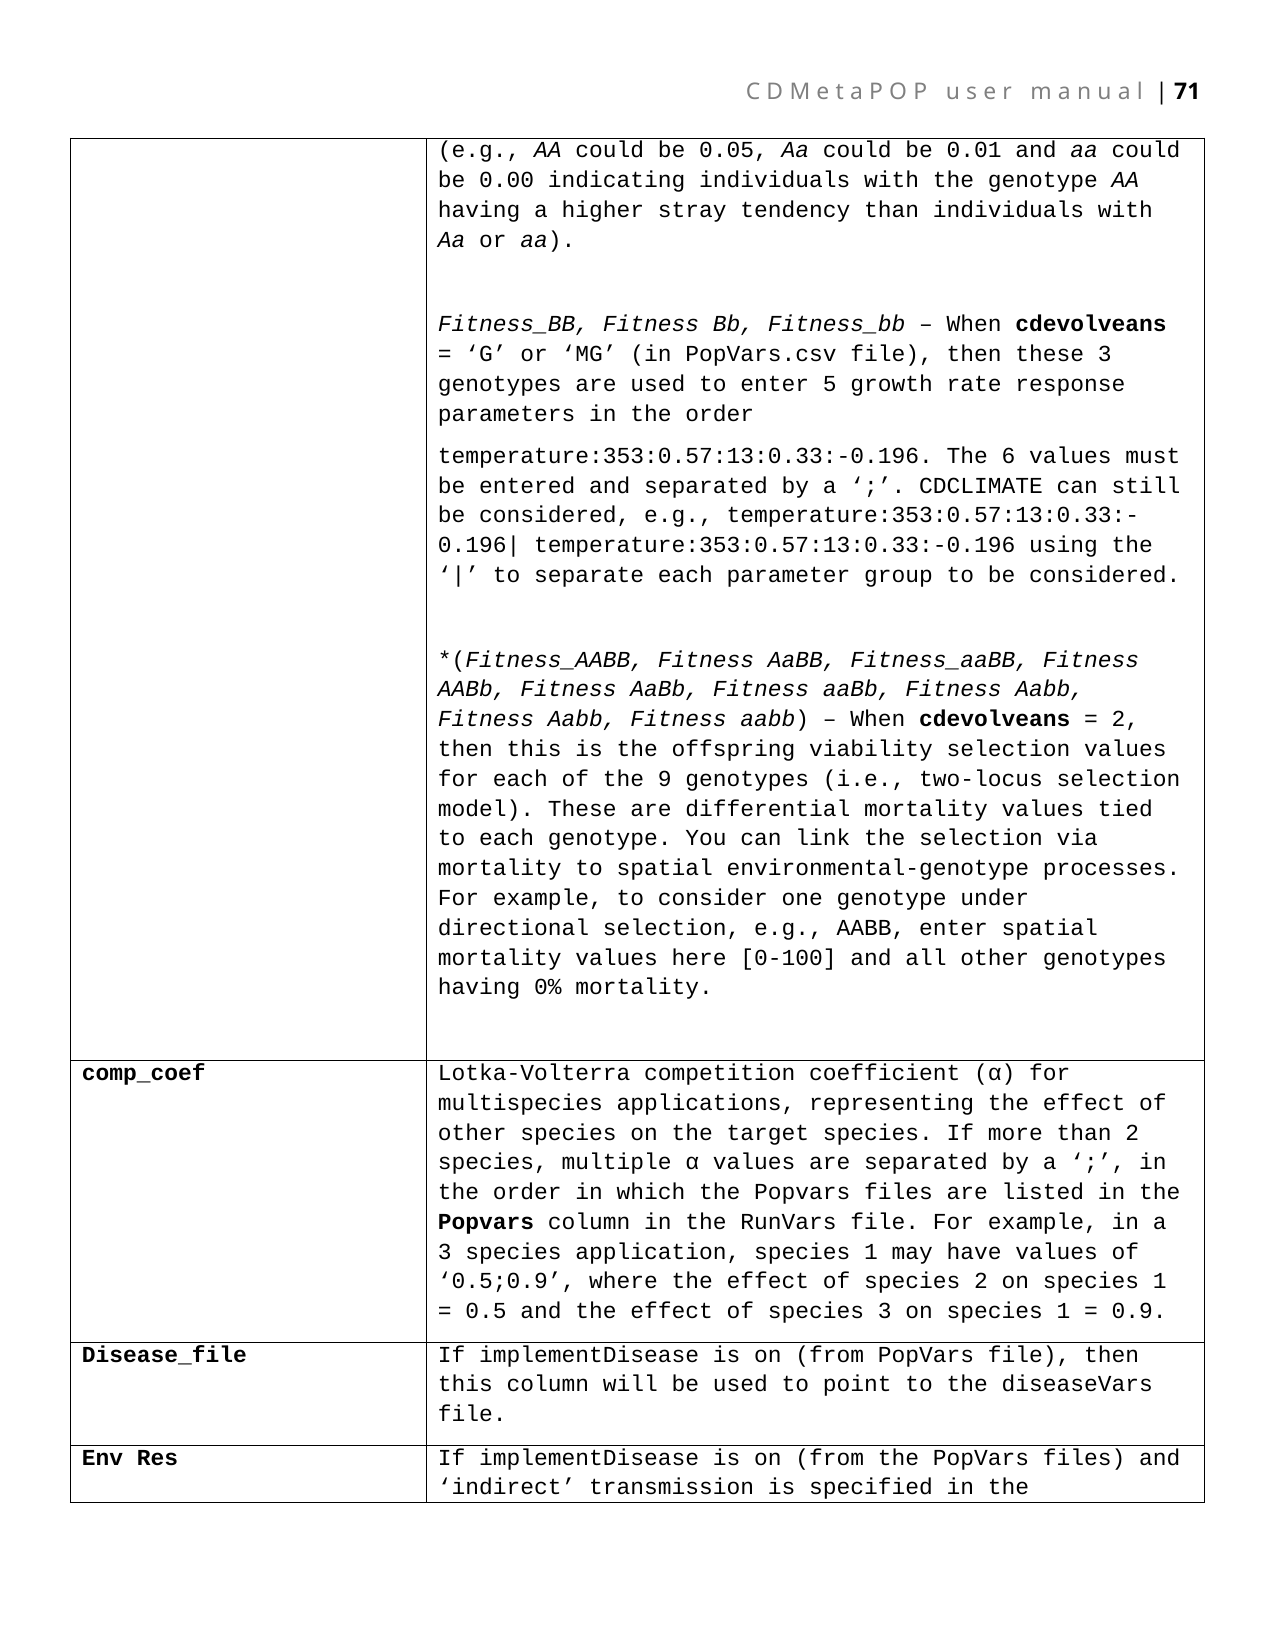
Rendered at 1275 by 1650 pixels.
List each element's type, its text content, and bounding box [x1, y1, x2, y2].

table_cell comp_coef [71, 1061, 426, 1342]
table_cell If implementDisease is on (from PopVars file), then this column will be used to point to the diseaseVars file. [427, 1343, 1204, 1445]
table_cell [427, 139, 1204, 1060]
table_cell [71, 139, 426, 1060]
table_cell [427, 1446, 1204, 1502]
table_cell Env Res [71, 1446, 426, 1502]
table_cell Lotka-Volterra competition coefficient (α) for multispecies applications, representing the effect of other species on the target species. If more than 2 species, multiple α values are separated by a ‘;’, in the order in which the Popvars files are listed in the Popvars column in the RunVars file. For example, in a 3 species application, species 1 may have values of ‘0.5;0.9’, where the effect of species 2 on species 1 = 0.5 and the effect of species 3 on species 1 = 0.9. [427, 1061, 1204, 1342]
table_cell Disease_file [71, 1343, 426, 1445]
